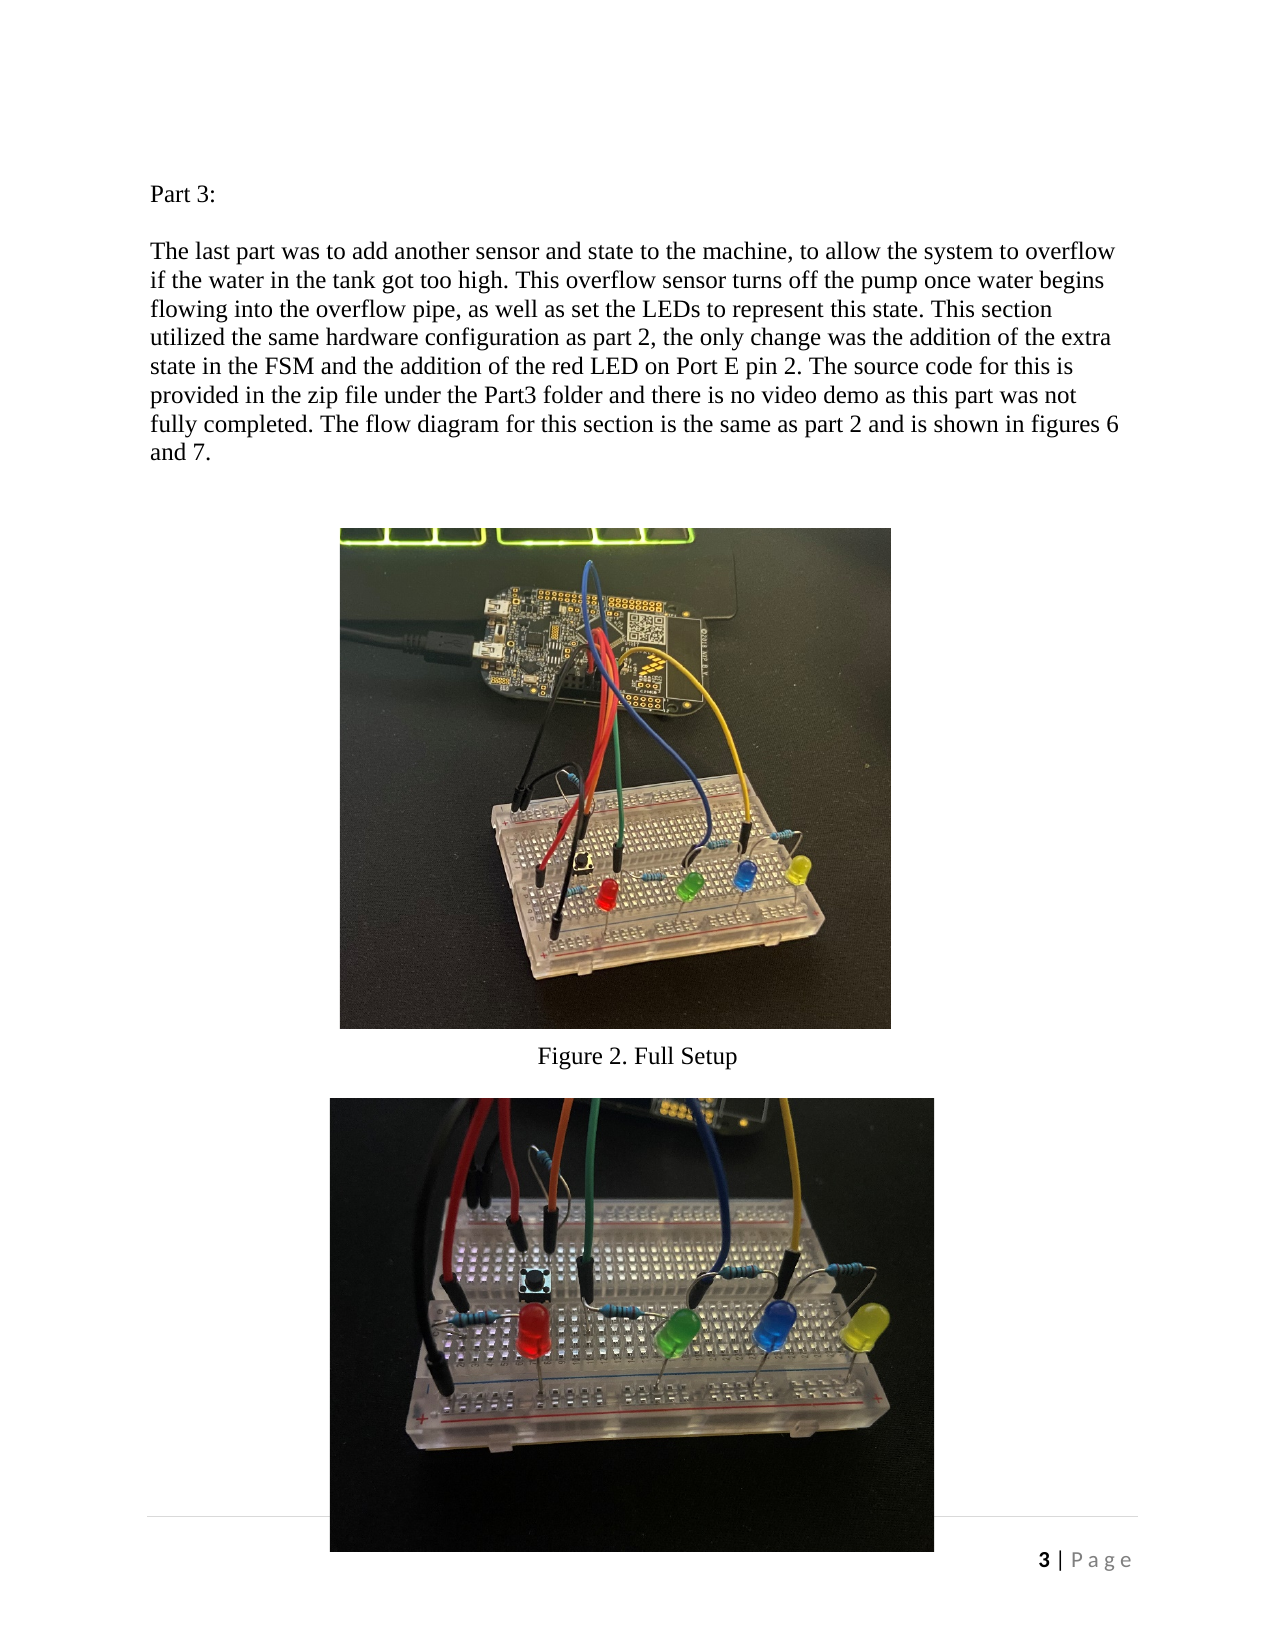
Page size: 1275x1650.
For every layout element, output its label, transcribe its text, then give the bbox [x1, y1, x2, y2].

text Figure 2. Full Setup [150, 1041, 1125, 1070]
text The last part was to add another sensor and state to the machine, to allow the system to overflow if the water in the tank got too high. This overflow sensor turns off the pump once water begins flowing into the overflow pipe, as well as set the LEDs to represent this state. This section utilized the same hardware configuration as part 2, the only change was the addition of the extra state in the FSM and the addition of the red LED on Port E pin 2. The source code for this is provided in the zip file under the Part3 folder and there is no video demo as this part was not fully completed. The flow diagram for this section is the same as part 2 and is shown in figures 6 and 7. [150, 236, 1125, 466]
text Part 3: [150, 179, 1125, 207]
picture [329, 1098, 935, 1552]
picture [339, 528, 891, 1029]
